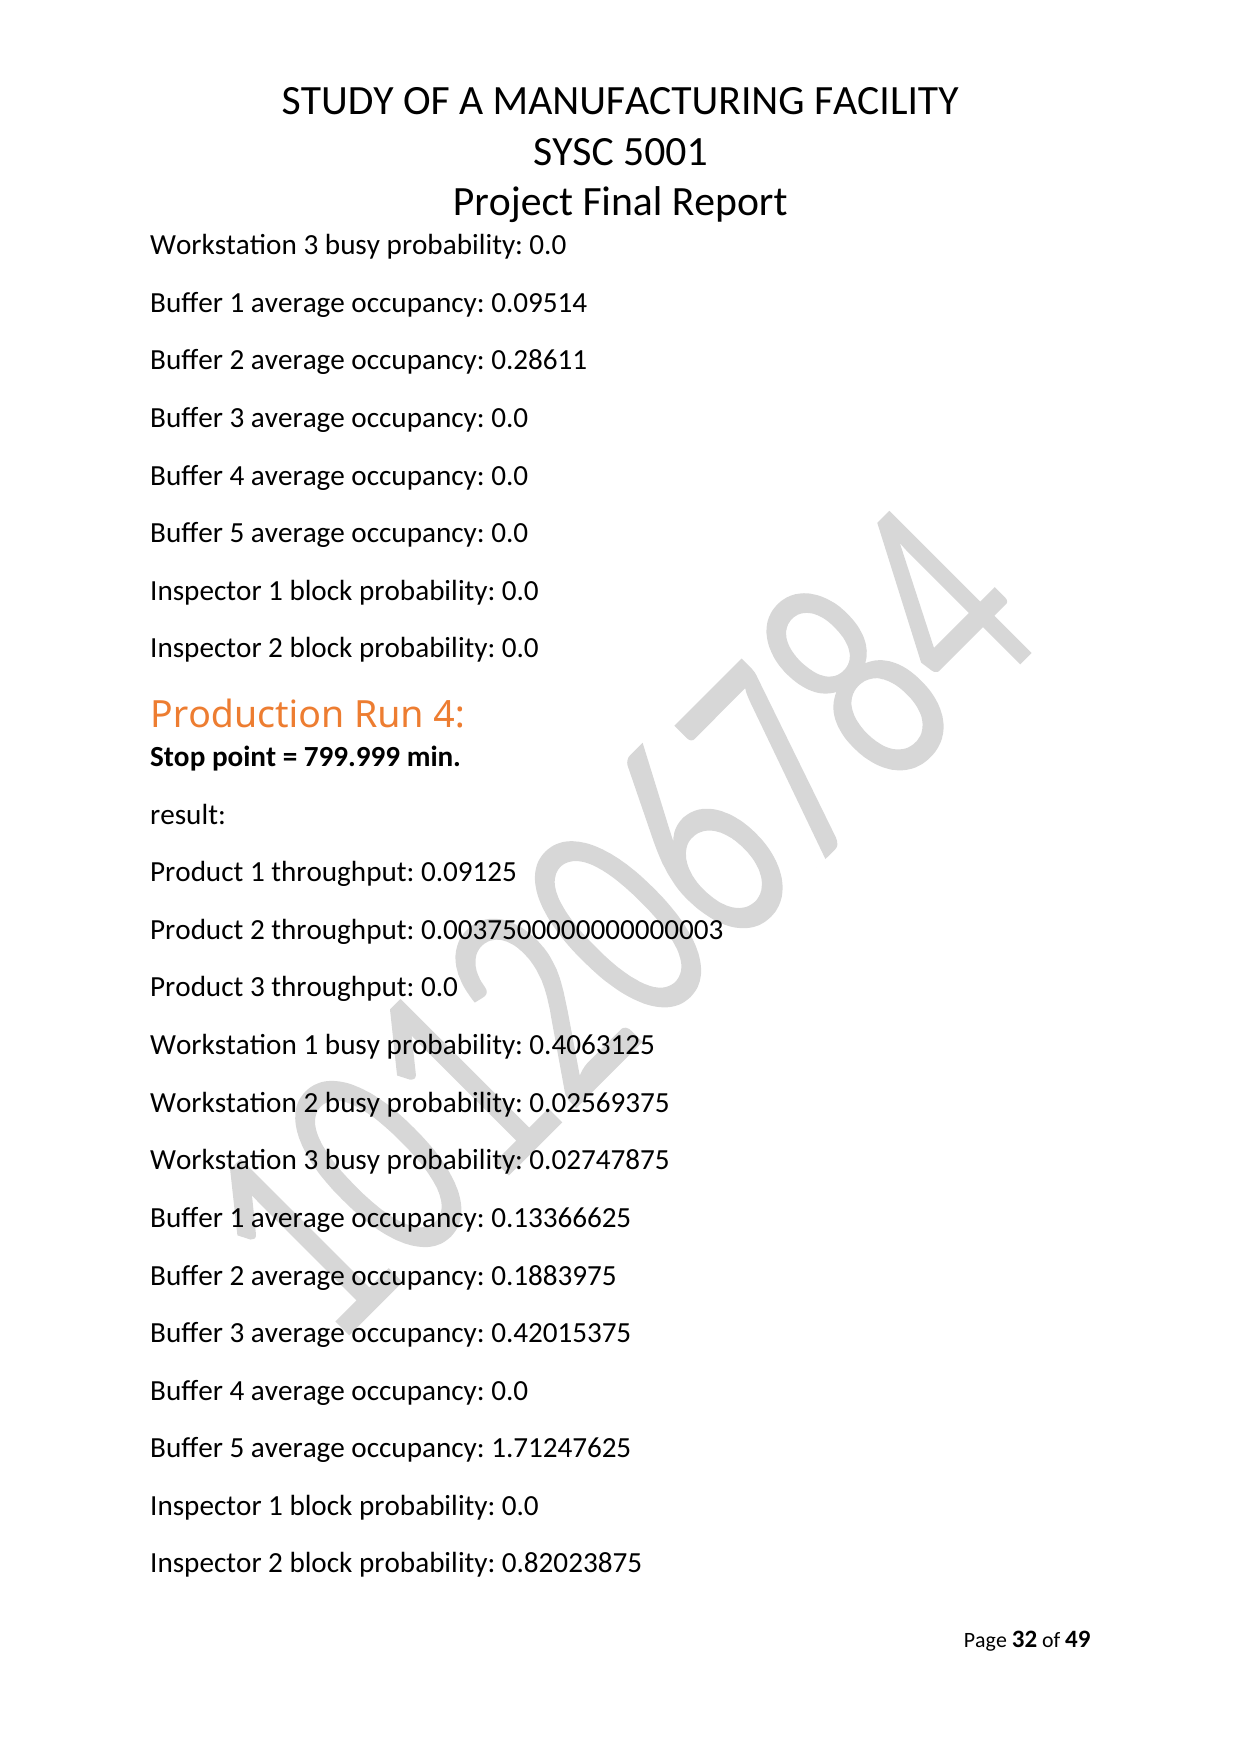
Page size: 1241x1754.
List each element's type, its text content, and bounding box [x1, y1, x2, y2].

text Inspector 1 block probability: 0.0 [150, 572, 1090, 607]
text Workstation 3 busy probability: 0.0 [150, 226, 1090, 262]
text Buffer 2 average occupancy: 0.1883975 [150, 1257, 1090, 1292]
text Buffer 3 average occupancy: 0.42015375 [150, 1314, 1090, 1350]
text Buffer 5 average occupancy: 0.0 [150, 514, 1090, 550]
text Product 1 throughput: 0.09125 [150, 853, 1090, 889]
text Workstation 2 busy probability: 0.02569375 [150, 1084, 1090, 1119]
text Product 3 throughput: 0.0 [150, 968, 1090, 1004]
subtitle Production Run 4: [150, 687, 1090, 738]
text Buffer 1 average occupancy: 0.13366625 [150, 1199, 1090, 1234]
text Inspector 2 block probability: 0.82023875 [150, 1544, 1090, 1580]
text Stop point = 799.999 min. [150, 738, 1090, 774]
text result: [150, 796, 1090, 831]
text Buffer 1 average occupancy: 0.09514 [150, 284, 1090, 319]
text Inspector 1 block probability: 0.0 [150, 1487, 1090, 1523]
text Product 2 throughput: 0.0037500000000000003 [150, 911, 1090, 947]
text Buffer 4 average occupancy: 0.0 [150, 1372, 1090, 1407]
text Buffer 5 average occupancy: 1.71247625 [150, 1429, 1090, 1465]
text Workstation 1 busy probability: 0.4063125 [150, 1026, 1090, 1062]
text Workstation 3 busy probability: 0.02747875 [150, 1141, 1090, 1177]
text Inspector 2 block probability: 0.0 [150, 629, 1090, 665]
text Buffer 3 average occupancy: 0.0 [150, 399, 1090, 435]
text Buffer 2 average occupancy: 0.28611 [150, 341, 1090, 377]
text Buffer 4 average occupancy: 0.0 [150, 457, 1090, 492]
